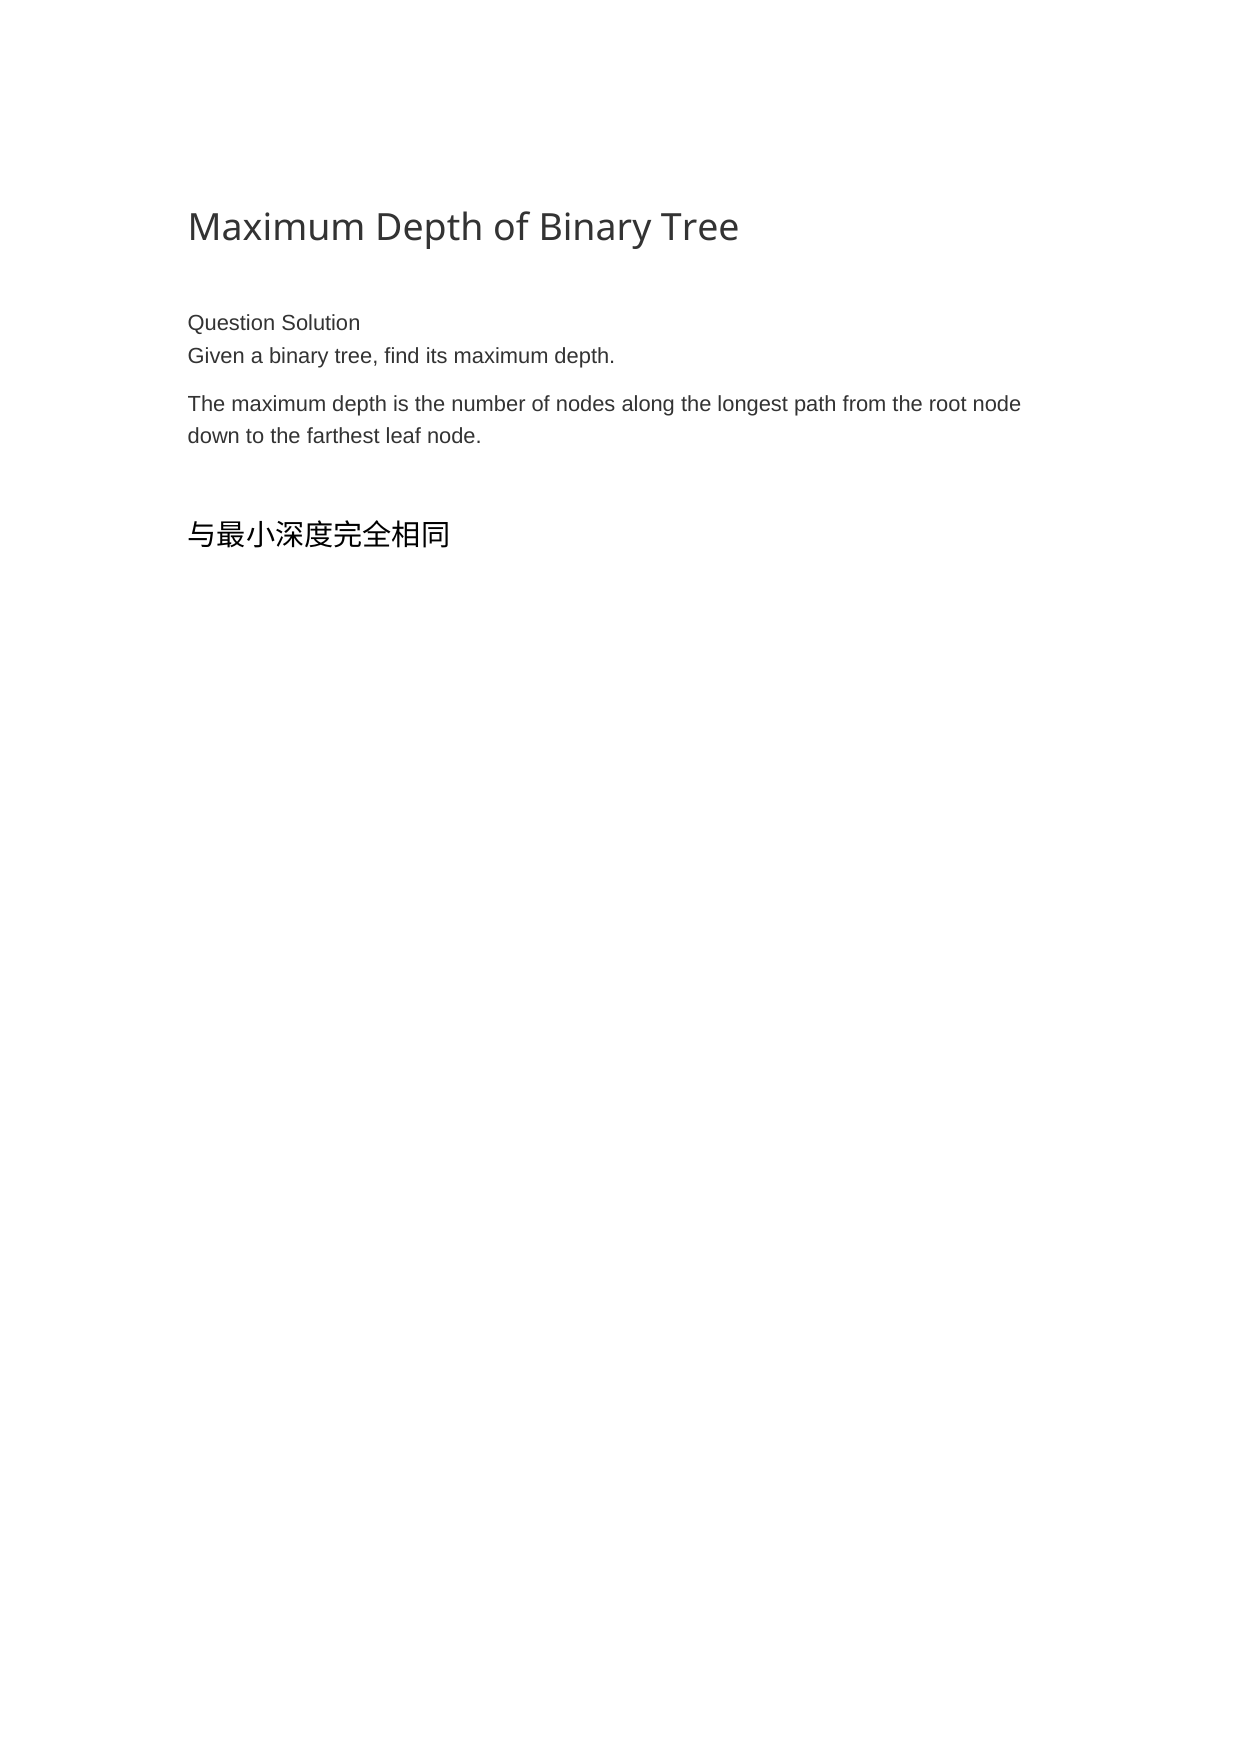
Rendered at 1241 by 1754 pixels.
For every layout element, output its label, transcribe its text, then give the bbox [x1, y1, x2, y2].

text 与最小深度完全相同 [187, 500, 1053, 565]
text The maximum depth is the number of nodes along the longest path from the root node down to the farthest leaf node. [187, 387, 1053, 452]
text Given a binary tree, find its maximum depth. [187, 339, 1053, 371]
text Maximum Depth of Binary Tree [187, 193, 1053, 258]
text Question Solution [187, 306, 1053, 339]
